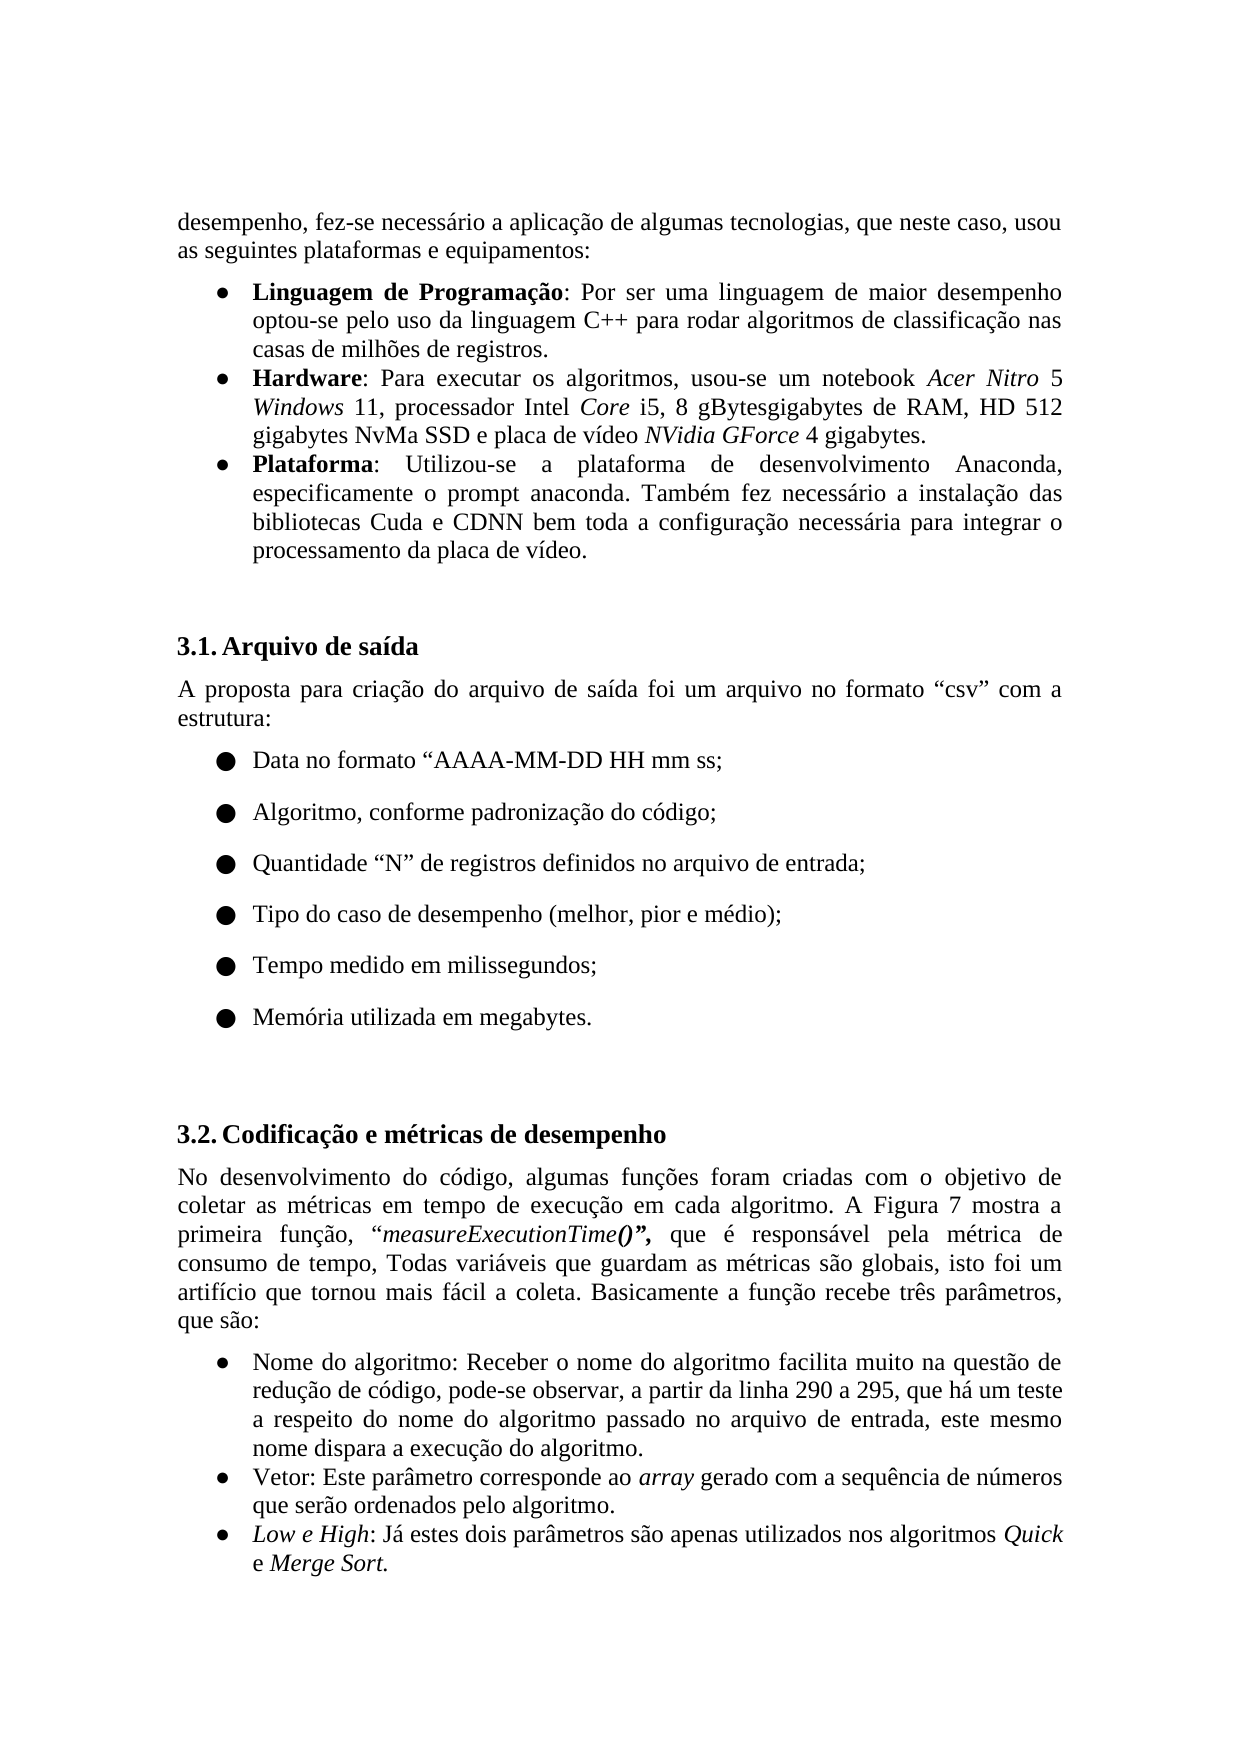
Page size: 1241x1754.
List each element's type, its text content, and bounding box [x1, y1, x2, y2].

text A proposta para criação do arquivo de saída foi um arquivo no formato “csv” com a estrutura: [177, 674, 1063, 732]
list Vetor: Este parâmetro corresponde ao array gerado com a sequência de números que serão ordenados pelo algoritmo. [215, 1462, 1063, 1519]
list Data no formato “AAAA-MM-DD HH mm ss; [215, 732, 1063, 783]
list Quantidade “N” de registros definidos no arquivo de entrada; [215, 834, 1063, 885]
list Memória utilizada em megabytes. [215, 988, 1063, 1039]
list Algoritmo, conforme padronização do código; [215, 783, 1063, 834]
subtitle Codificação e métricas de desempenho [177, 1118, 1063, 1149]
list Linguagem de Programação: Por ser uma linguagem de maior desempenho optou-se pelo uso da linguagem C++ para rodar algoritmos de classificação nas casas de milhões de registros. [215, 277, 1063, 363]
subtitle Arquivo de saída [177, 631, 1063, 662]
list Tipo do caso de desempenho (melhor, pior e médio); [215, 885, 1063, 937]
list Nome do algoritmo: Receber o nome do algoritmo facilita muito na questão de redução de código, pode-se observar, a partir da linha 290 a 295, que há um teste a respeito do nome do algoritmo passado no arquivo de entrada, este mesmo nome dispara a execução do algoritmo. [215, 1347, 1063, 1462]
list Plataforma: Utilizou-se a plataforma de desenvolvimento Anaconda, especificamente o prompt anaconda. Também fez necessário a instalação das bibliotecas Cuda e CDNN bem toda a configuração necessária para integrar o processamento da placa de vídeo. [215, 449, 1063, 564]
list Tempo medido em milissegundos; [215, 937, 1063, 988]
list Hardware: Para executar os algoritmos, usou-se um notebook Acer Nitro 5 Windows 11, processador Intel Core i5, 8 gBytesgigabytes de RAM, HD 512 gigabytes NvMa SSD e placa de vídeo NVidia GForce 4 gigabytes. [215, 363, 1063, 449]
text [177, 207, 1063, 264]
text No desenvolvimento do código, algumas funções foram criadas com o objetivo de coletar as métricas em tempo de execução em cada algoritmo. A Figura 7 mostra a primeira função, “measureExecutionTime()”, que é responsável pela métrica de consumo de tempo, Todas variáveis que guardam as métricas são globais, isto foi um artifício que tornou mais fácil a coleta. Basicamente a função recebe três parâmetros, que são: [177, 1162, 1063, 1334]
list Low e High: Já estes dois parâmetros são apenas utilizados nos algoritmos Quick e Merge Sort. [215, 1519, 1063, 1577]
